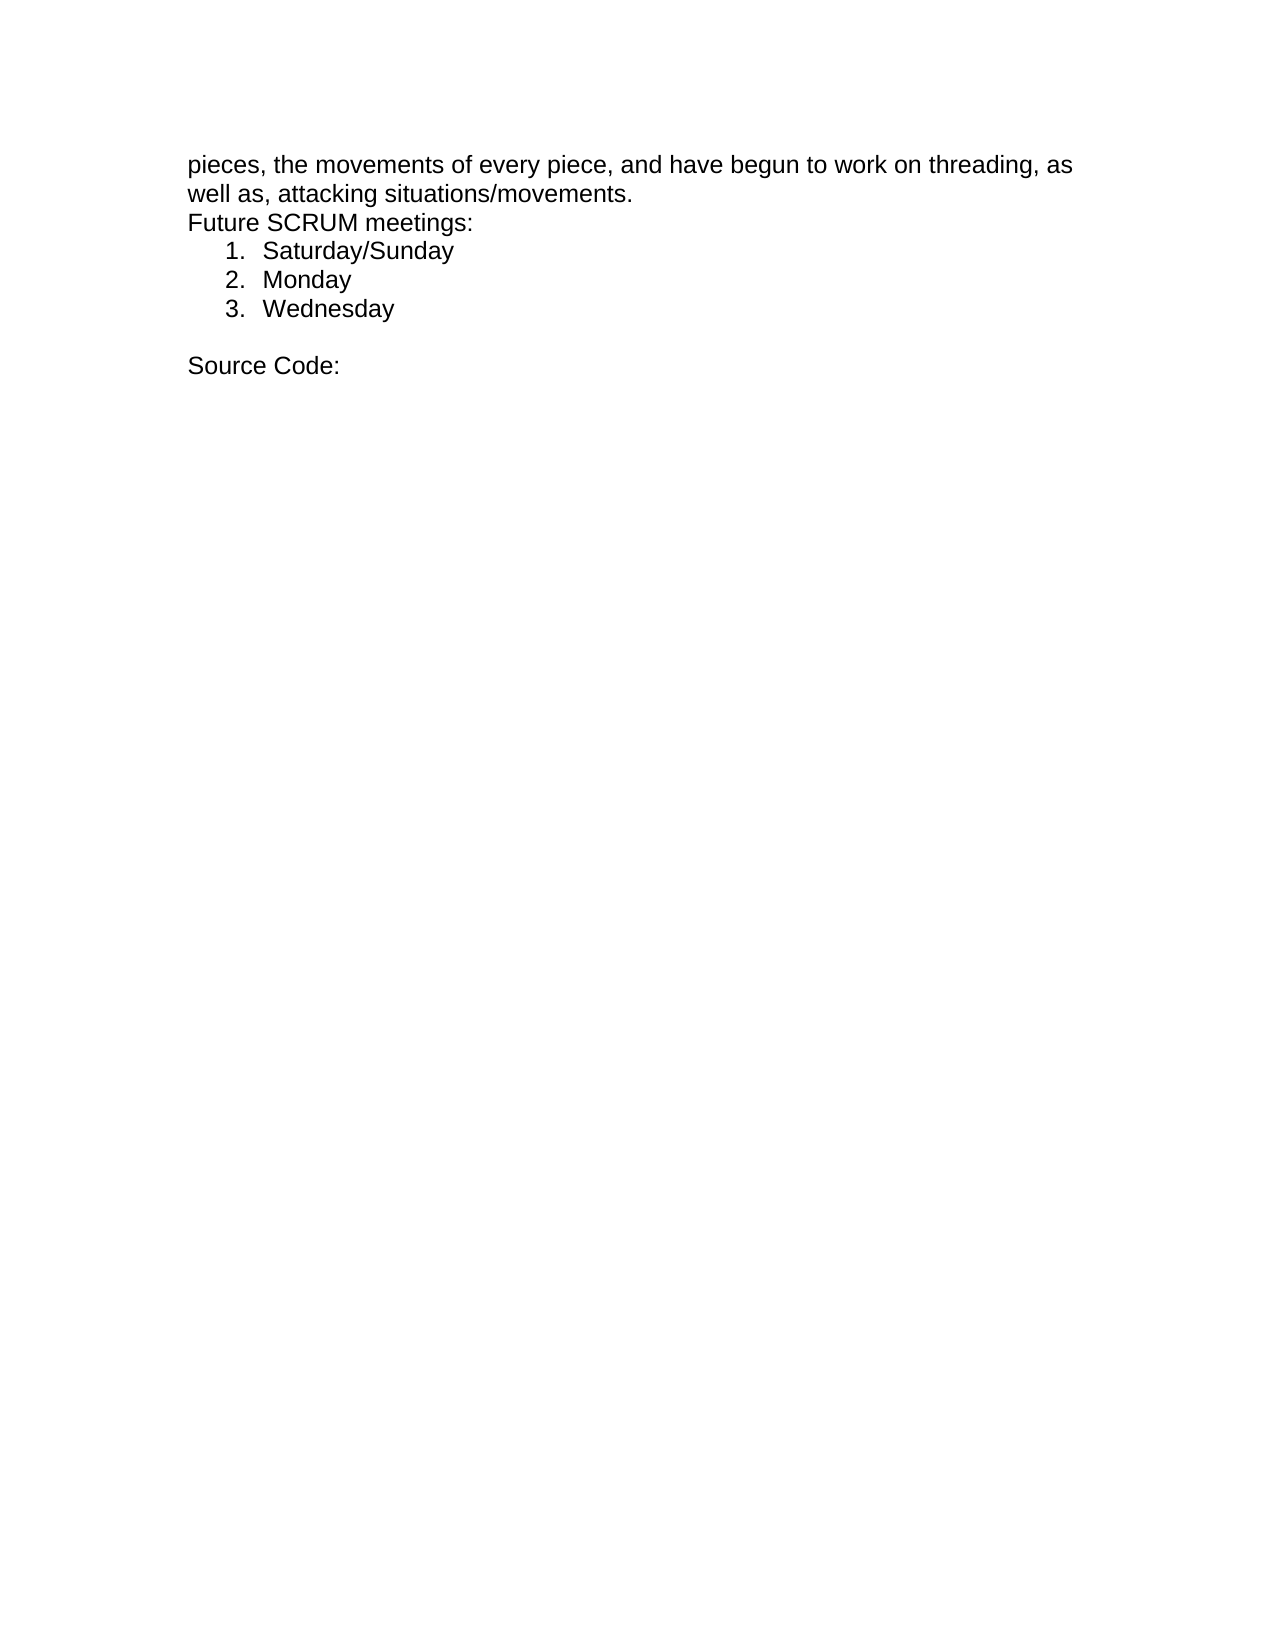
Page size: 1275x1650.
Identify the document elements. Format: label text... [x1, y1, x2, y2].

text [187, 150, 1087, 207]
text Future SCRUM meetings: [187, 207, 1087, 236]
list Wednesday [225, 294, 1087, 322]
text Source Code: [187, 351, 1087, 380]
list Saturday/Sunday [225, 236, 1087, 265]
list Monday [225, 265, 1087, 294]
